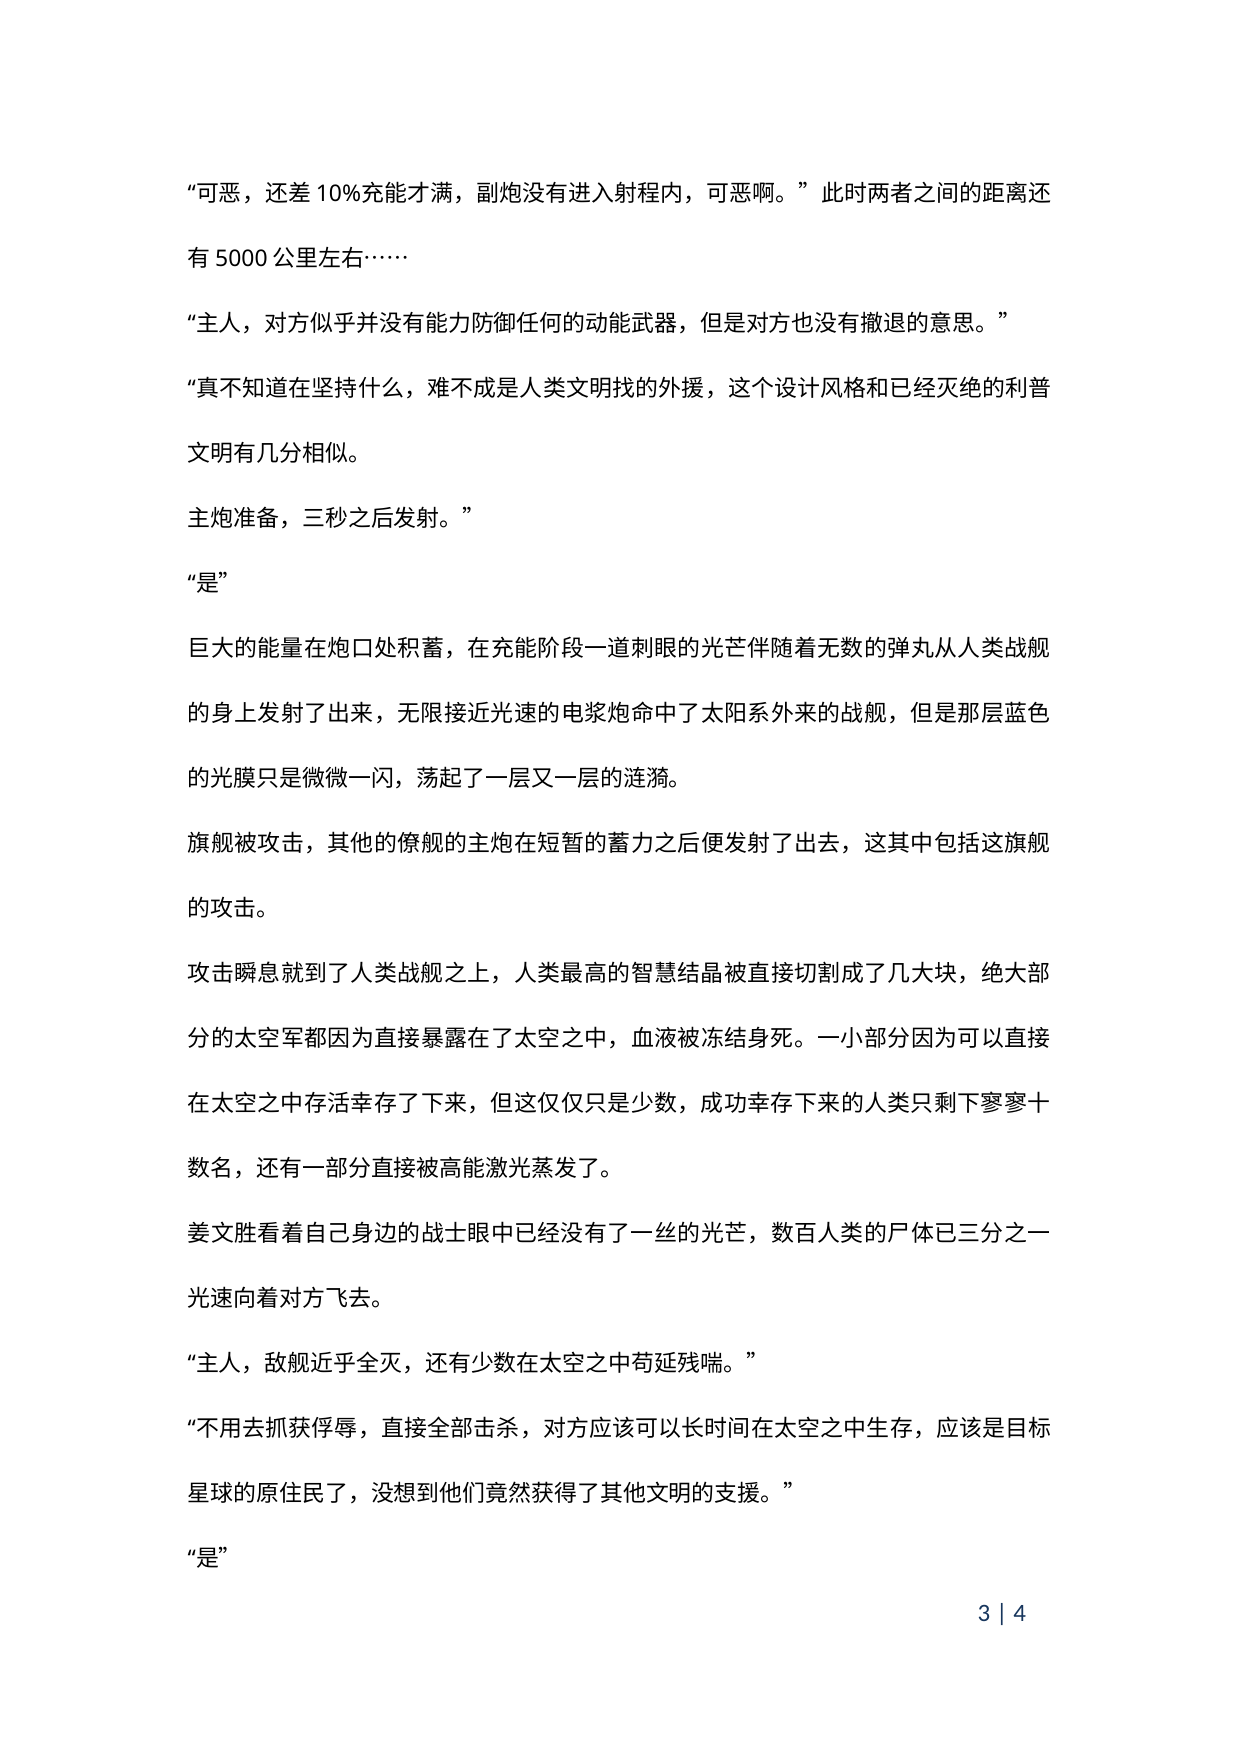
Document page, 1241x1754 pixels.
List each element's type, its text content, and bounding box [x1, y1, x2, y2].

text “是” [187, 548, 1053, 613]
text 巨大的能量在炮口处积蓄，在充能阶段一道刺眼的光芒伴随着无数的弹丸从人类战舰的身上发射了出来，无限接近光速的电浆炮命中了太阳系外来的战舰，但是那层蓝色的光膜只是微微一闪，荡起了一层又一层的涟漪。 [187, 613, 1053, 808]
text 攻击瞬息就到了人类战舰之上，人类最高的智慧结晶被直接切割成了几大块，绝大部分的太空军都因为直接暴露在了太空之中，血液被冻结身死。一小部分因为可以直接在太空之中存活幸存了下来，但这仅仅只是少数，成功幸存下来的人类只剩下寥寥十数名，还有一部分直接被高能激光蒸发了。 [187, 938, 1053, 1198]
text 主炮准备，三秒之后发射。” [187, 483, 1053, 548]
text “真不知道在坚持什么，难不成是人类文明找的外援，这个设计风格和已经灭绝的利普文明有几分相似。 [187, 353, 1053, 483]
text “可恶，还差10%充能才满，副炮没有进入射程内，可恶啊。”此时两者之间的距离还有5000公里左右…… [187, 158, 1053, 288]
text “是” [187, 1523, 1053, 1588]
text “主人，对方似乎并没有能力防御任何的动能武器，但是对方也没有撤退的意思。” [187, 288, 1053, 353]
text 旗舰被攻击，其他的僚舰的主炮在短暂的蓄力之后便发射了出去，这其中包括这旗舰的攻击。 [187, 808, 1053, 938]
text 姜文胜看着自己身边的战士眼中已经没有了一丝的光芒，数百人类的尸体已三分之一光速向着对方飞去。 [187, 1198, 1053, 1328]
text “不用去抓获俘辱，直接全部击杀，对方应该可以长时间在太空之中生存，应该是目标星球的原住民了，没想到他们竟然获得了其他文明的支援。” [187, 1393, 1053, 1523]
text “主人，敌舰近乎全灭，还有少数在太空之中苟延残喘。” [187, 1328, 1053, 1393]
